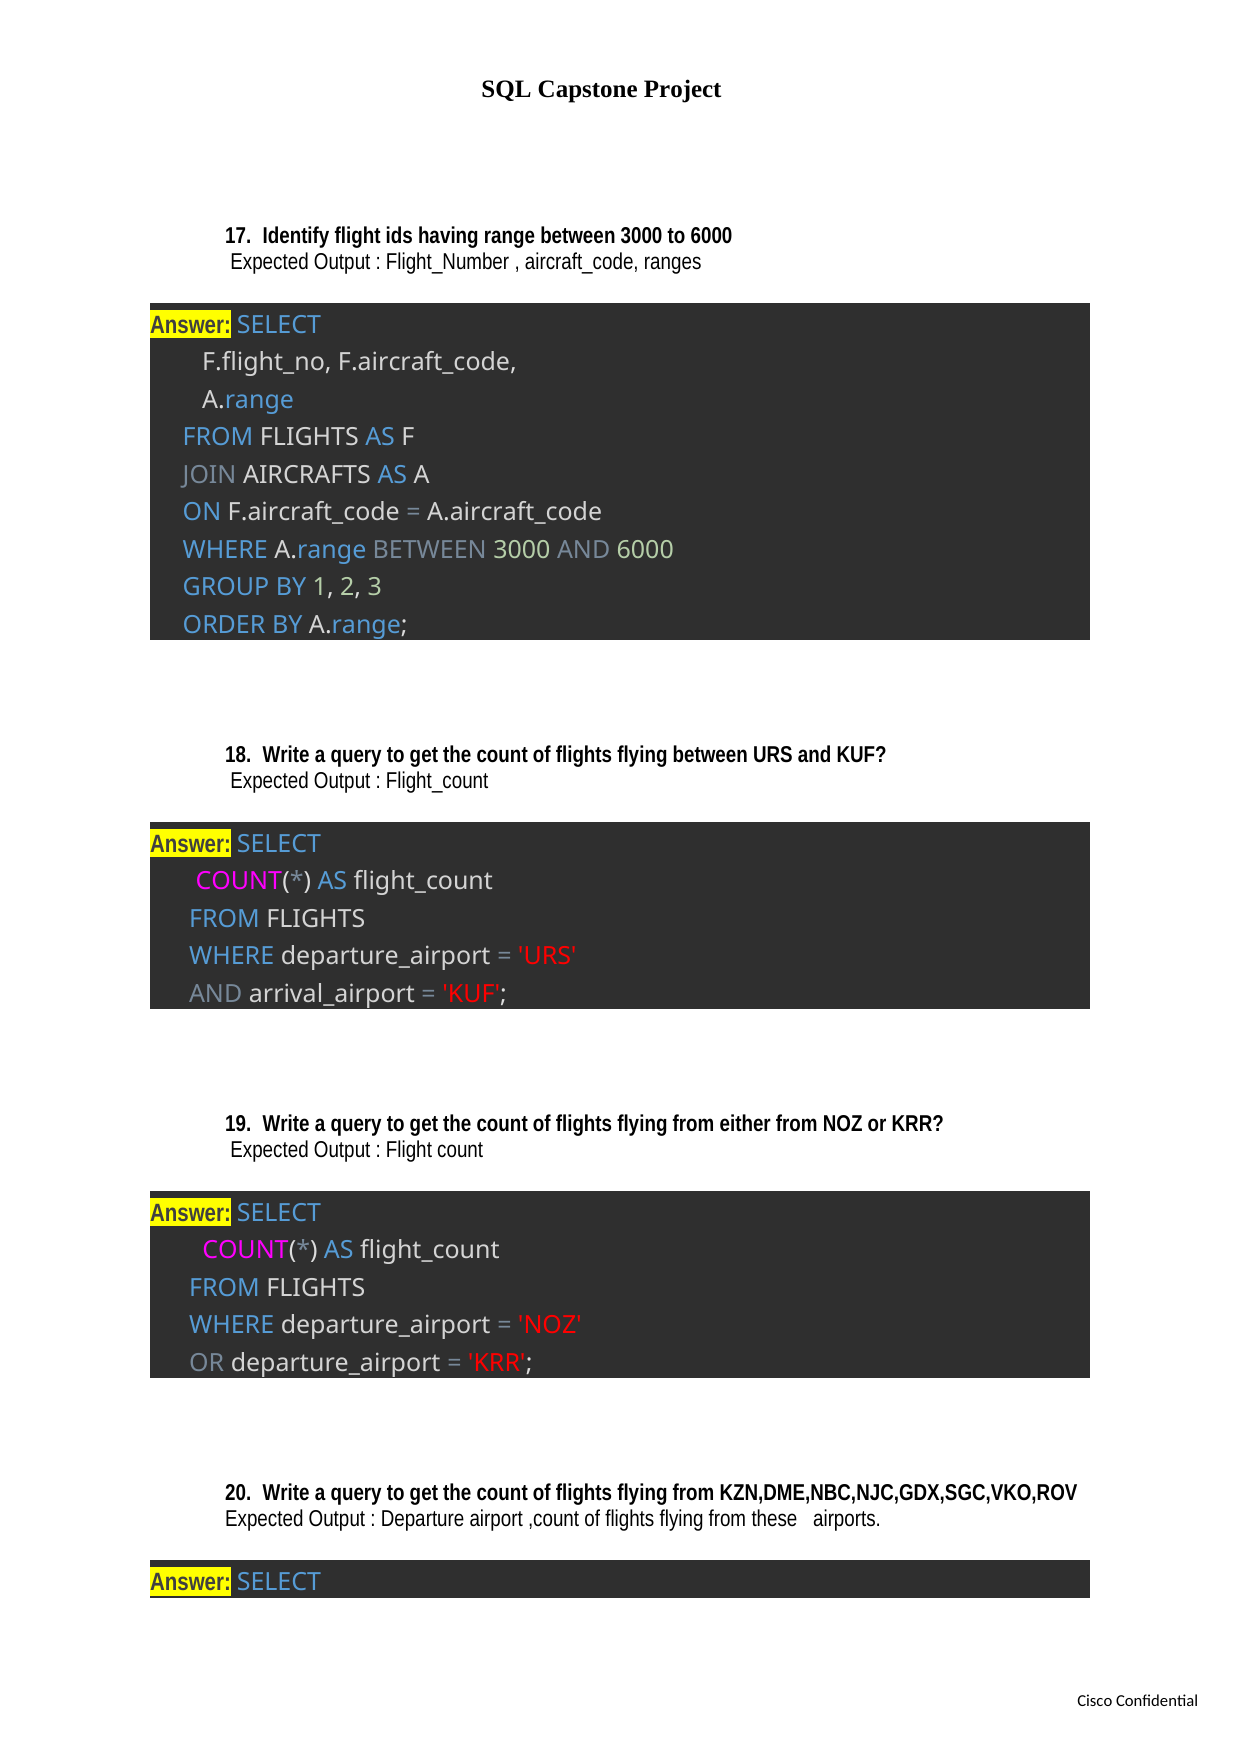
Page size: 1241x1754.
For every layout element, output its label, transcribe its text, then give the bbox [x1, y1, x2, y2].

list Write a query to get the count of flights flying between URS and KUF? [225, 741, 1090, 767]
text JOIN AIRCRAFTS AS A [150, 453, 1090, 490]
list Expected Output : Flight count [225, 1136, 1090, 1162]
text FROM FLIGHTS AS F [150, 415, 1090, 453]
list Write a query to get the count of flights flying from either from NOZ or KRR? [225, 1110, 1090, 1136]
text Answer: SELECT [150, 1191, 1090, 1228]
text FROM FLIGHTS [150, 1266, 1090, 1303]
text OR departure_airport = 'KRR'; [150, 1341, 1090, 1378]
list Identify flight ids having range between 3000 to 6000 [225, 222, 1090, 248]
text WHERE A.range BETWEEN 3000 AND 6000 [150, 528, 1090, 565]
list Write a query to get the count of flights flying from KZN,DME,NBC,NJC,GDX,SGC,VKO,ROV [225, 1479, 1090, 1505]
text ON F.aircraft_code = A.aircraft_code [150, 490, 1090, 528]
text ORDER BY A.range; [150, 603, 1090, 640]
text COUNT(*) AS flight_count [150, 1228, 1090, 1266]
text F.flight_no, F.aircraft_code, [150, 340, 1090, 378]
text GROUP BY 1, 2, 3 [150, 565, 1090, 603]
text AND arrival_airport = 'KUF'; [150, 972, 1090, 1009]
list Expected Output : Flight_count [225, 767, 1090, 793]
list Expected Output : Flight_Number , aircraft_code, ranges [225, 248, 1090, 274]
list Expected Output : Departure airport ,count of flights flying from these airports. [225, 1505, 1090, 1531]
text Answer: SELECT [150, 303, 1090, 340]
text FROM FLIGHTS [150, 897, 1090, 934]
text A.range [150, 378, 1090, 415]
text WHERE departure_airport = 'NOZ' [150, 1303, 1090, 1341]
text Answer: SELECT [150, 1560, 1090, 1598]
text Answer: SELECT [150, 822, 1090, 859]
text COUNT(*) AS flight_count [150, 859, 1090, 897]
text WHERE departure_airport = 'URS' [150, 934, 1090, 972]
